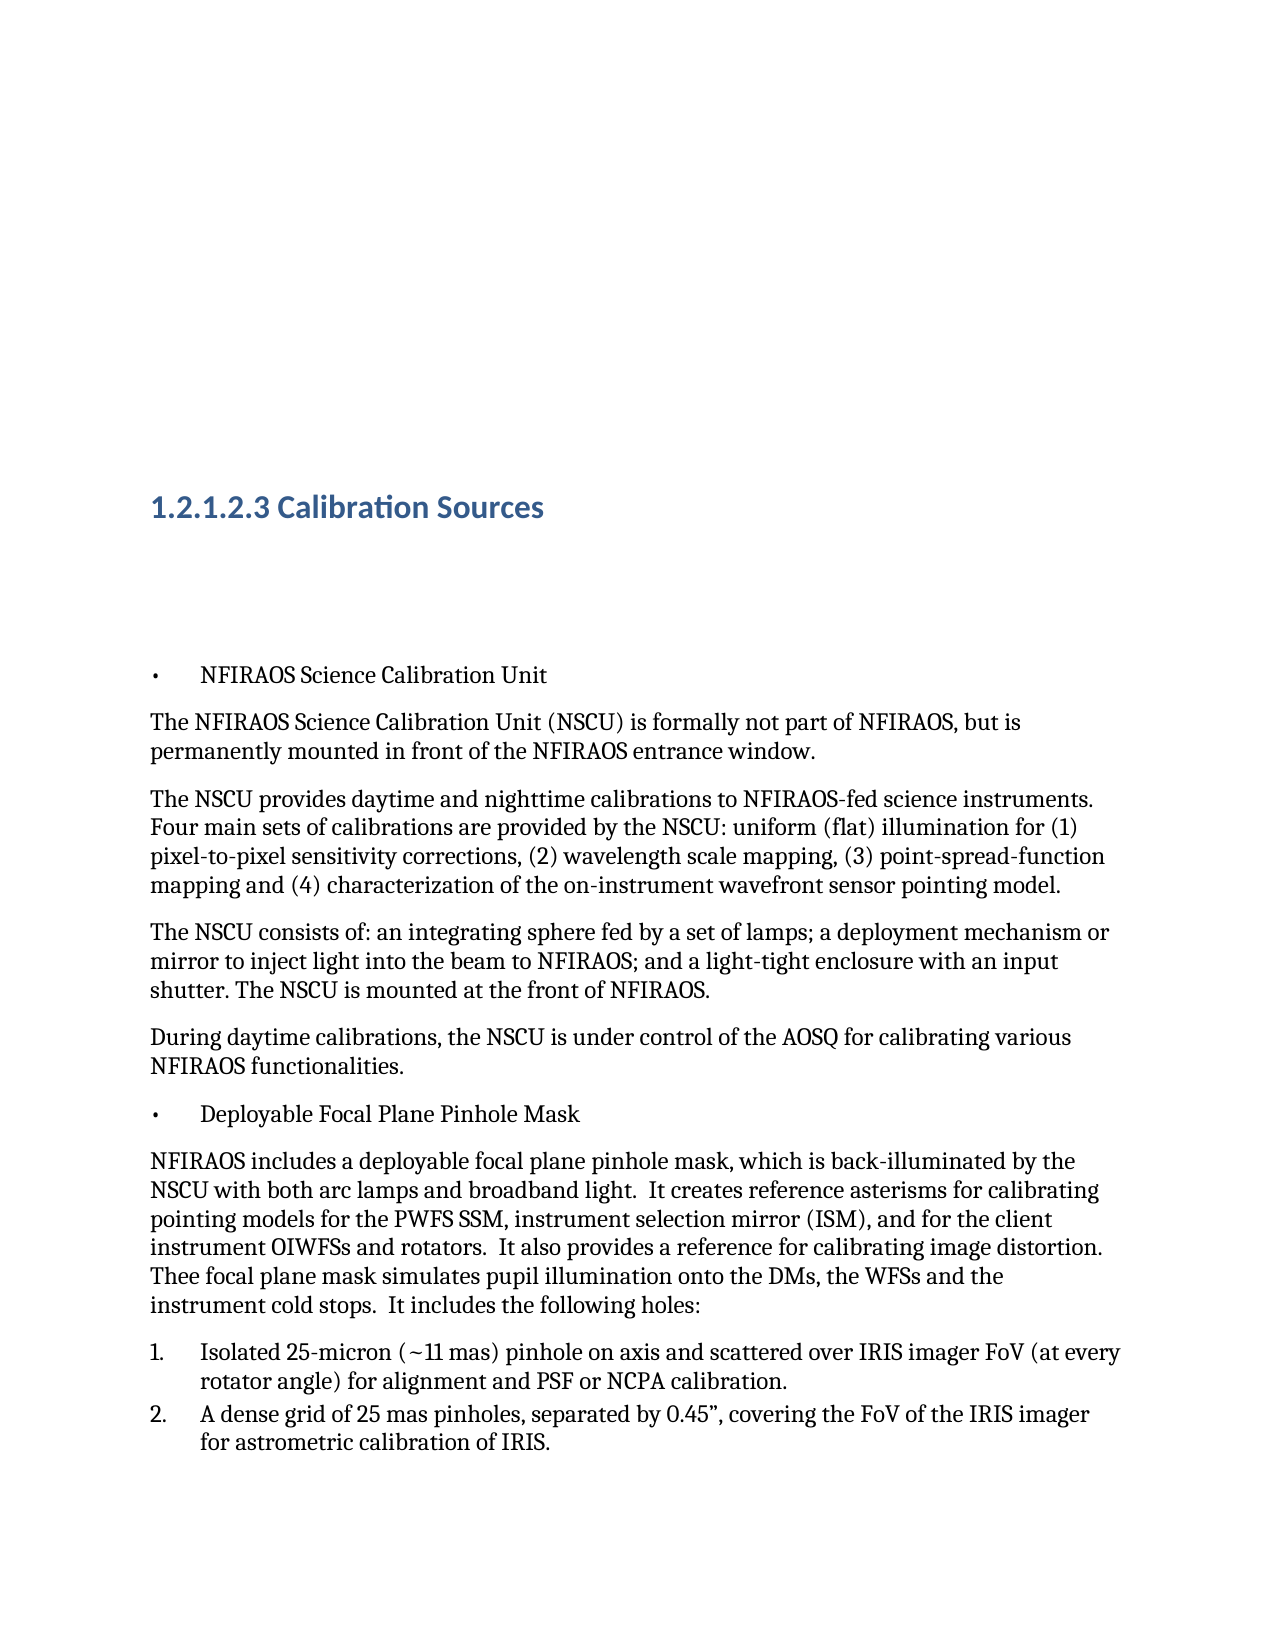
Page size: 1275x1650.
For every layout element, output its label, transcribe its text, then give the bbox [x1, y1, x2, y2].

text The NSCU consists of: an integrating sphere fed by a set of lamps; a deployment mechanism or mirror to inject light into the beam to NFIRAOS; and a light-tight enclosure with an input shutter. The NSCU is mounted at the front of NFIRAOS. [150, 918, 1125, 1004]
text The NFIRAOS Science Calibration Unit (NSCU) is formally not part of NFIRAOS, but is permanently mounted in front of the NFIRAOS entrance window. [150, 708, 1125, 766]
subtitle 1.2.1.2.3 Calibration Sources [150, 486, 1125, 527]
list Deployable Focal Plane Pinhole Mask [150, 1099, 1125, 1128]
text NFIRAOS includes a deployable focal plane pinhole mask, which is back-illuminated by the NSCU with both arc lamps and broadband light. It creates reference asterisms for calibrating pointing models for the PWFS SSM, instrument selection mirror (ISM), and for the client instrument OIWFSs and rotators. It also provides a reference for calibrating image distortion. Thee focal plane mask simulates pupil illumination onto the DMs, the WFSs and the instrument cold stops. It includes the following holes: [150, 1147, 1125, 1319]
list Isolated 25-micron (~11 mas) pinhole on axis and scattered over IRIS imager FoV (at every rotator angle) for alignment and PSF or NCPA calibration. [150, 1338, 1125, 1396]
list NFIRAOS Science Calibration Unit [150, 661, 1125, 689]
text The NSCU provides daytime and nighttime calibrations to NFIRAOS-fed science instruments. Four main sets of calibrations are provided by the NSCU: uniform (flat) illumination for (1) pixel-to-pixel sensitivity corrections, (2) wavelength scale mapping, (3) point-spread-function mapping and (4) characterization of the on-instrument wavefront sensor pointing model. [150, 784, 1125, 899]
list A dense grid of 25 mas pinholes, separated by 0.45”, covering the FoV of the IRIS imager for astrometric calibration of IRIS. [150, 1399, 1125, 1457]
text During daytime calibrations, the NSCU is under control of the AOSQ for calibrating various NFIRAOS functionalities. [150, 1023, 1125, 1081]
